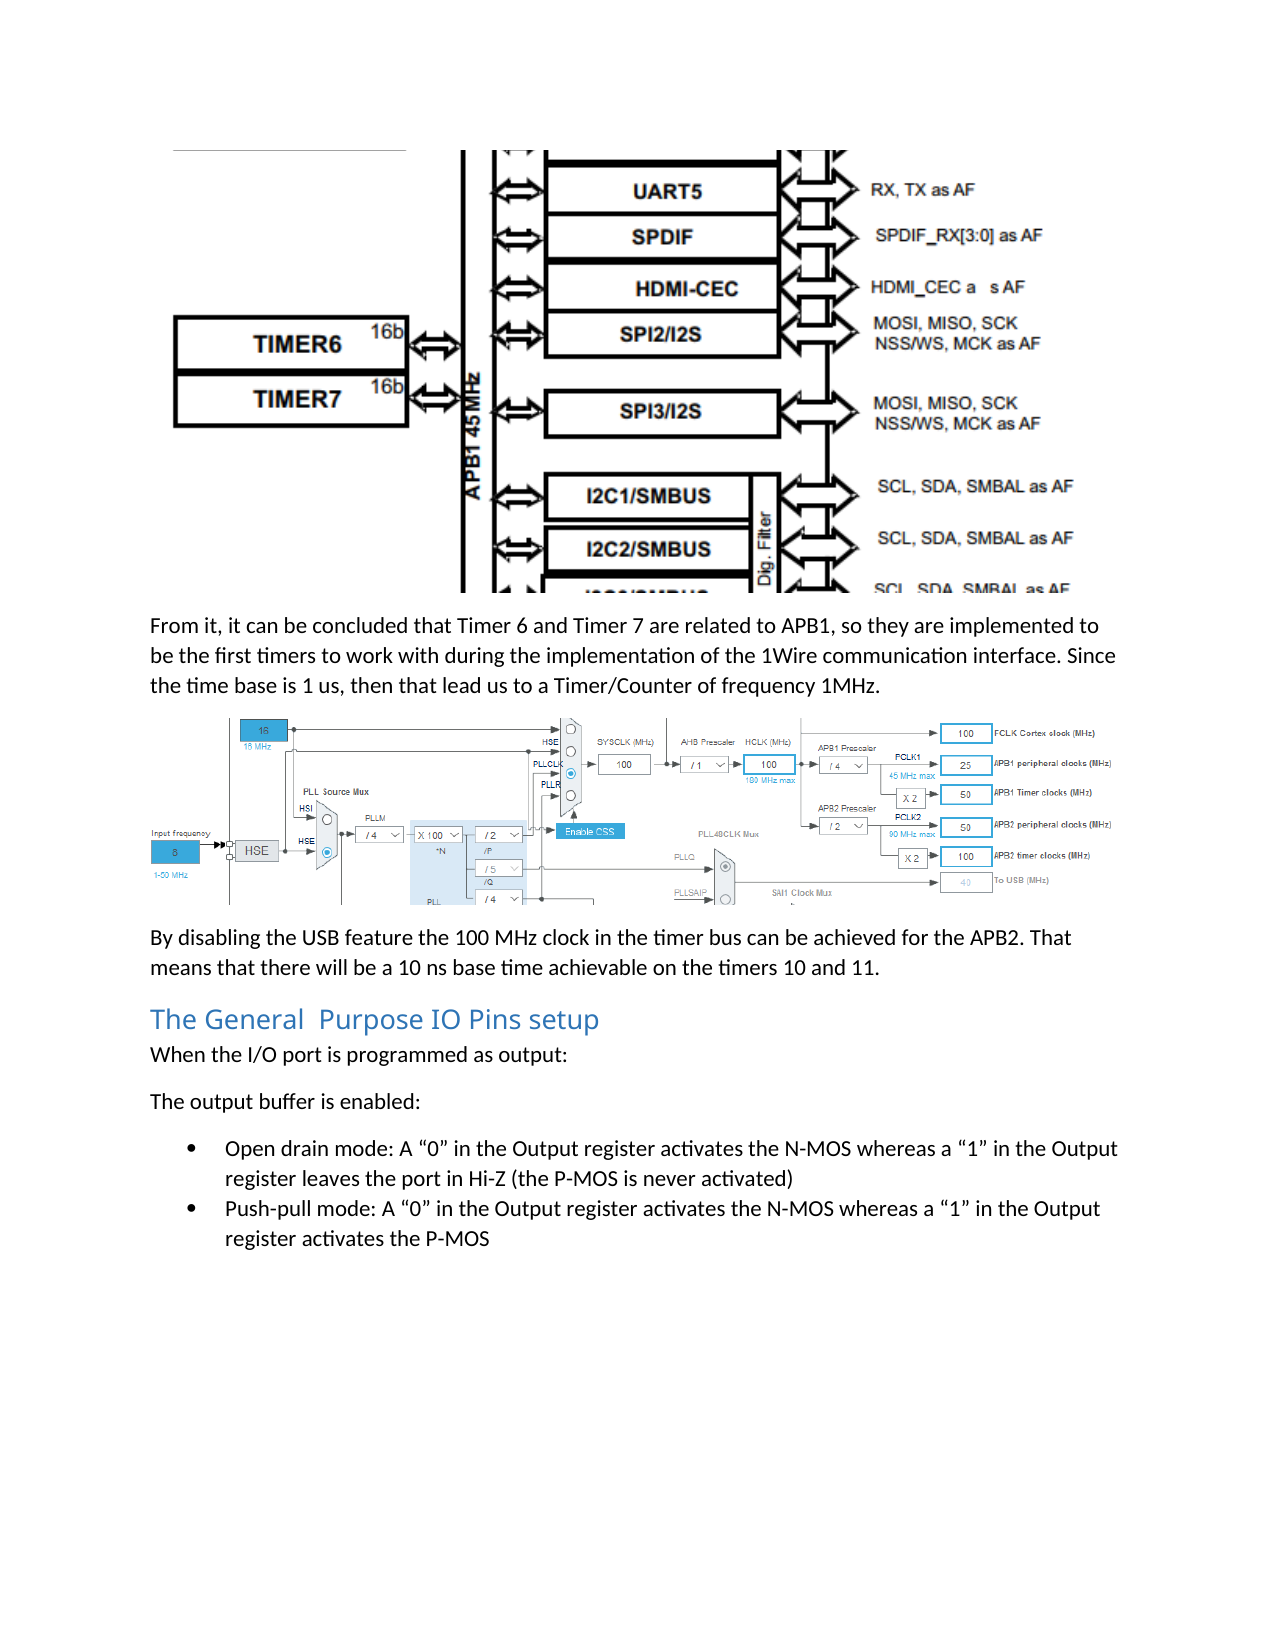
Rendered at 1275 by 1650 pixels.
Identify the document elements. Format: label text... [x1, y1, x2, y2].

text When the I/O port is programmed as output: [150, 1040, 1125, 1068]
picture [150, 150, 1102, 593]
text The output buffer is enabled: [150, 1087, 1125, 1115]
text By disabling the USB feature the 100 MHz clock in the timer bus can be achieved for the APB2. That means that there will be a 10 ns base time achievable on the timers 10 and 11. [150, 923, 1125, 982]
text From it, it can be concluded that Timer 6 and Timer 7 are related to APB1, so they are implemented to be the first timers to work with during the implementation of the 1Wire communication interface. Since the time base is 1 us, then that lead us to a Timer/Counter of frequency 1MHz. [150, 611, 1125, 699]
list Push-pull mode: A “0” in the Output register activates the N-MOS whereas a “1” in the Output register activates the P-MOS [187, 1194, 1125, 1253]
list Open drain mode: A “0” in the Output register activates the N-MOS whereas a “1” in the Output register leaves the port in Hi-Z (the P-MOS is never activated) [187, 1134, 1125, 1192]
picture [150, 718, 1125, 905]
subtitle The General Purpose IO Pins setup [150, 1000, 1125, 1037]
